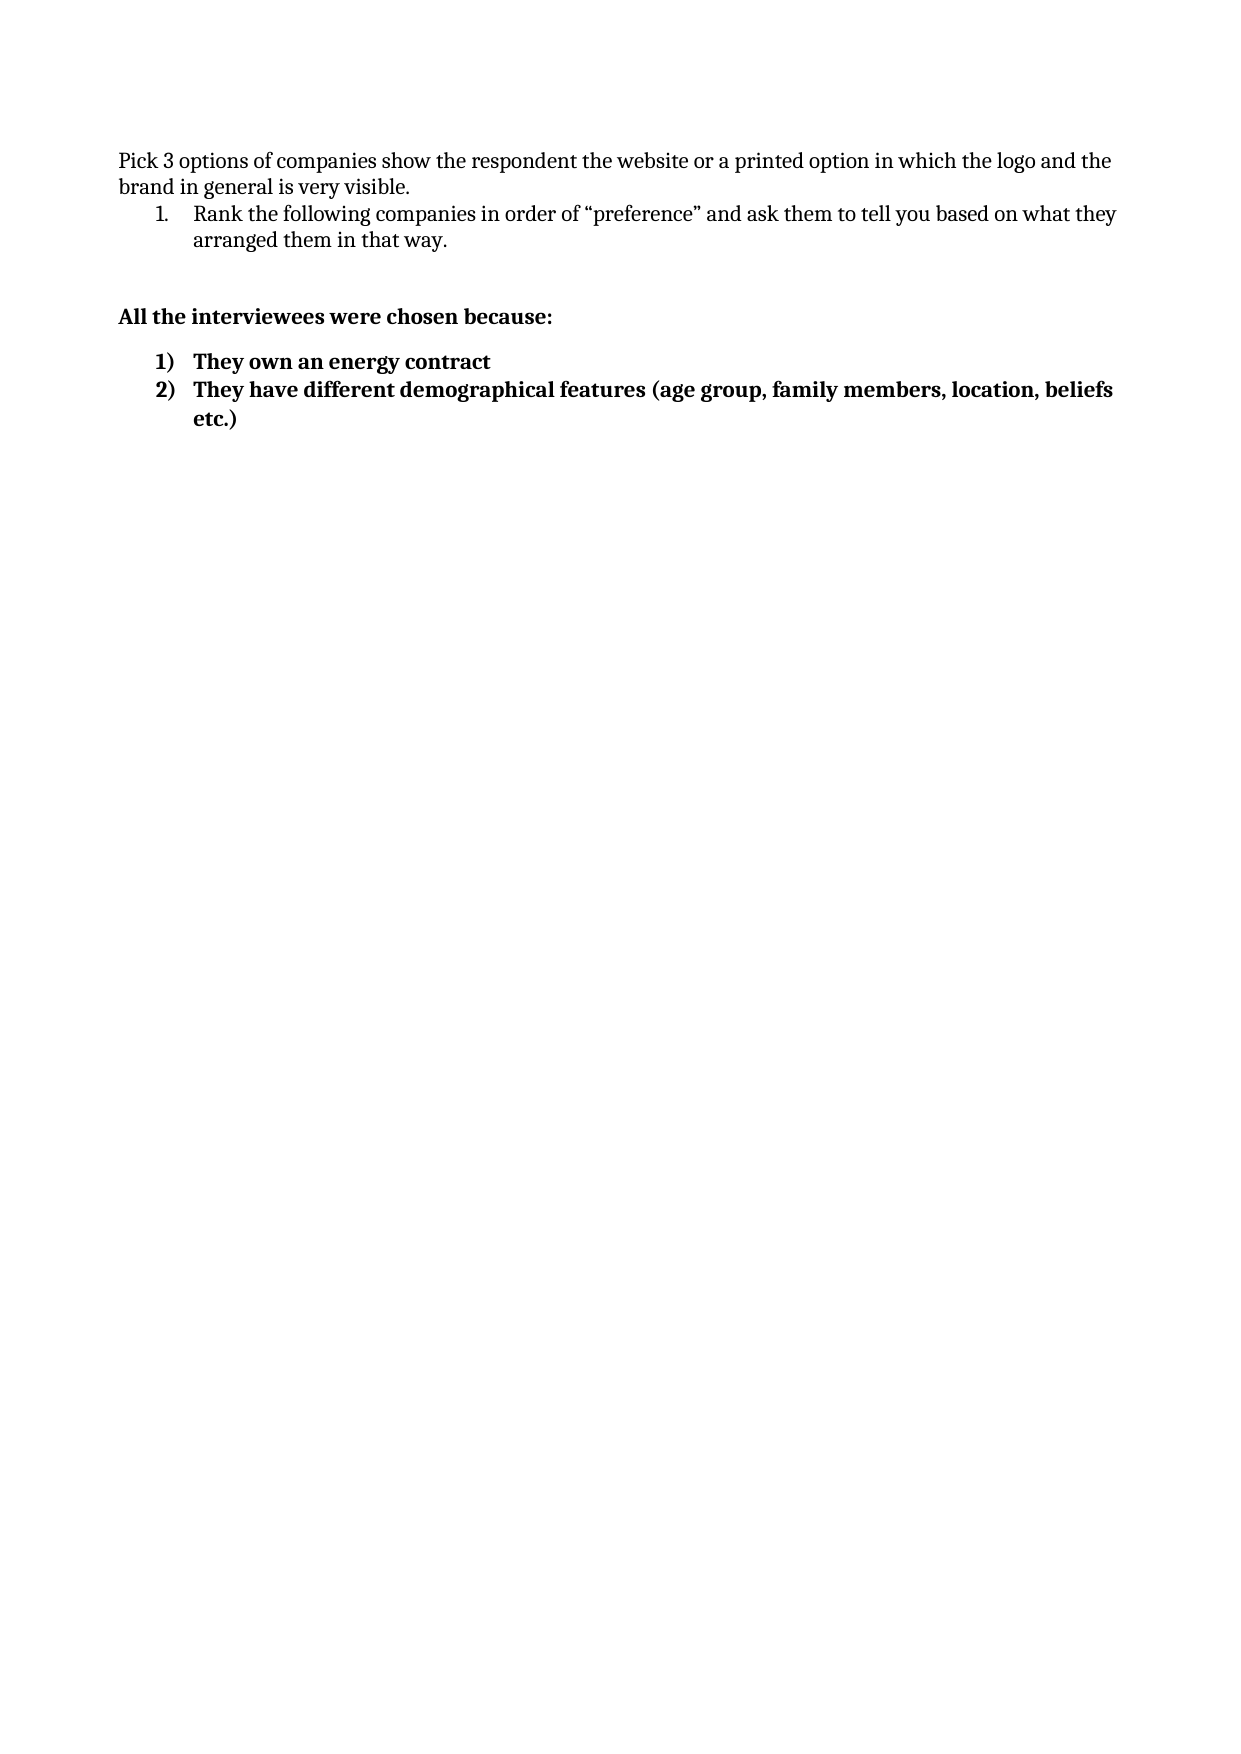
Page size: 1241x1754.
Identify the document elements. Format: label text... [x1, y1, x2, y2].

list They have different demographical features (age group, family members, location, beliefs etc.) [156, 377, 1122, 432]
list They own an energy contract [156, 348, 1122, 375]
list Rank the following companies in order of “preference” and ask them to tell you based on what they arranged them in that way. [156, 200, 1122, 253]
text All the interviewees were chosen because: [118, 303, 1122, 330]
text Pick 3 options of companies show the respondent the website or a printed option in which the logo and the brand in general is very visible. [118, 148, 1122, 200]
